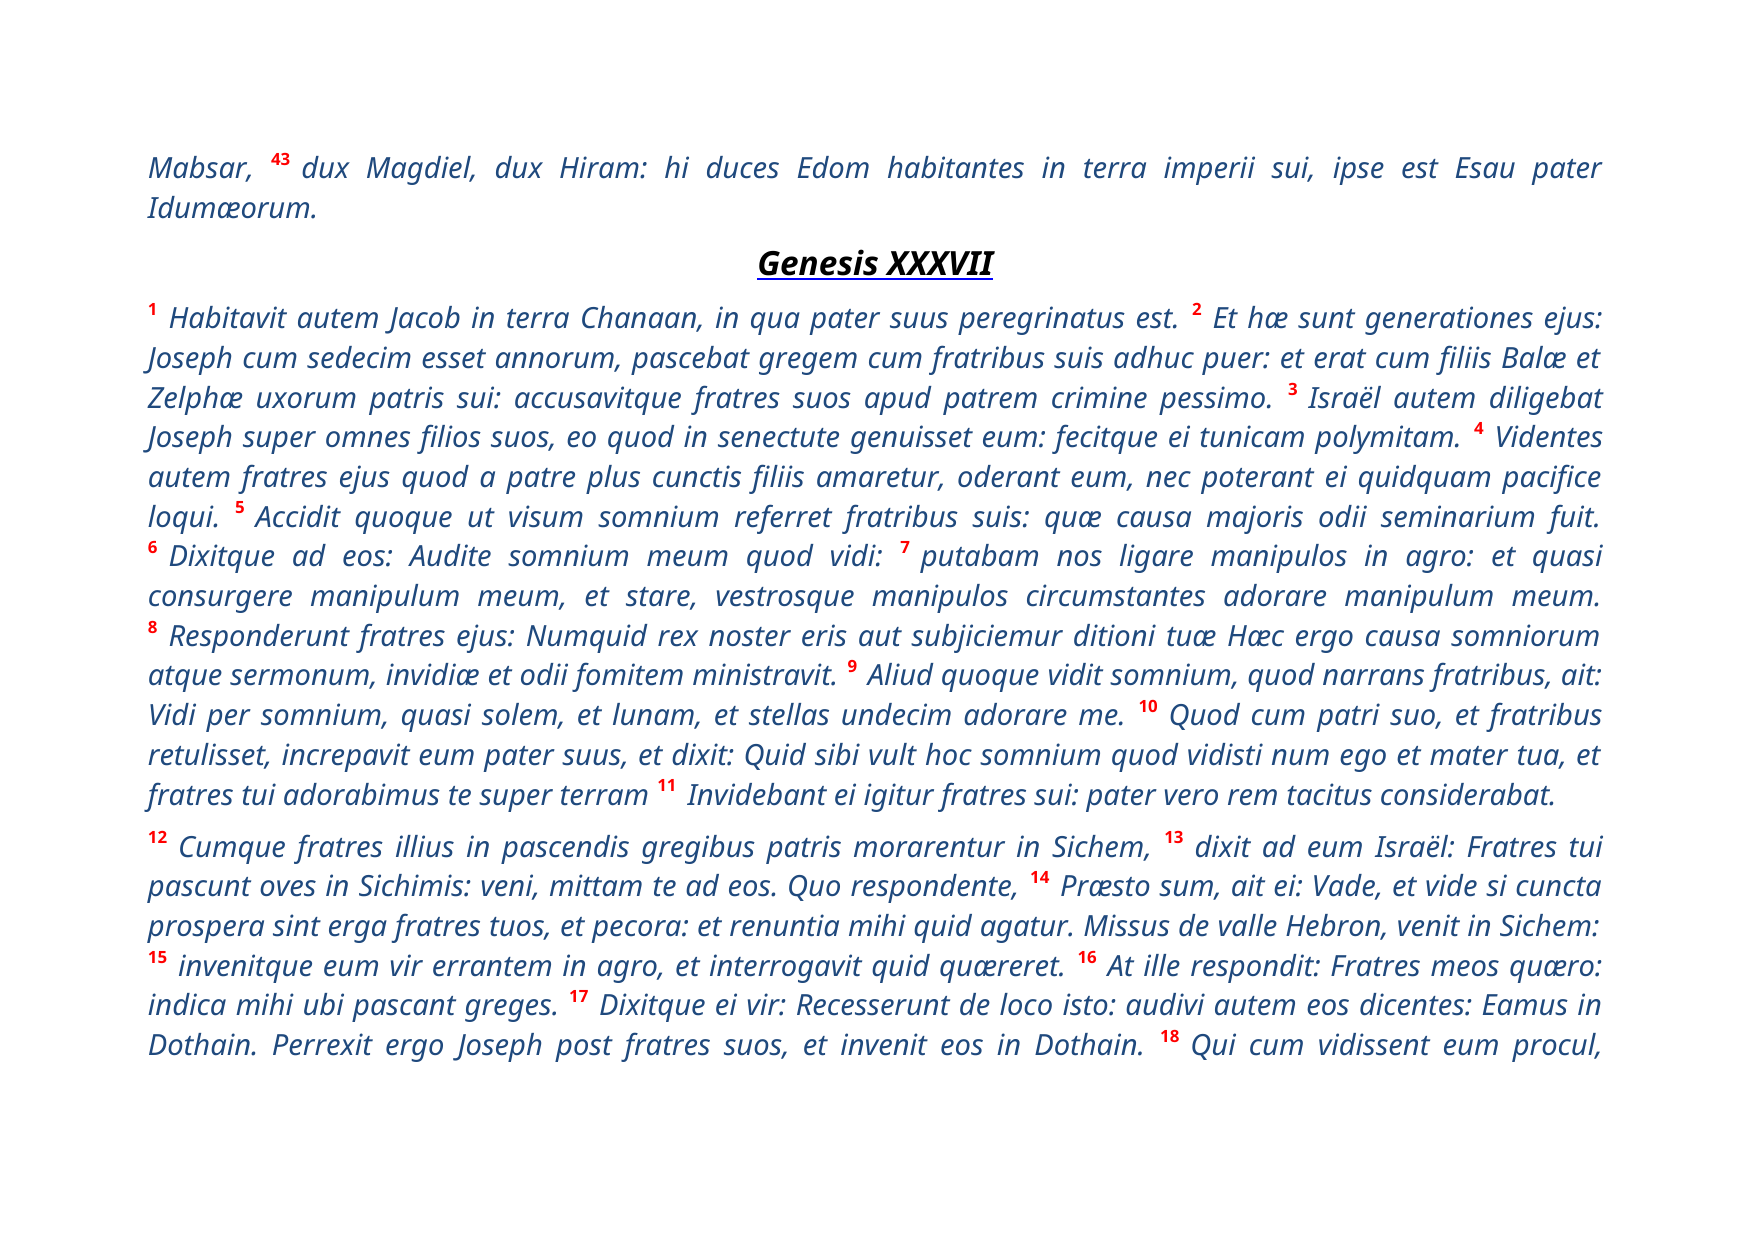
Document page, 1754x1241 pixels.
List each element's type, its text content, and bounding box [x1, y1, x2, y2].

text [148, 826, 1606, 1064]
text 1 Habitavit autem Jacob in terra Chanaan, in qua pater suus peregrinatus est. 2 Et hæ sunt generationes ejus: Joseph cum sedecim esset annorum, pascebat gregem cum fratribus suis adhuc puer: et erat cum filiis Balæ et Zelphæ uxorum patris sui: accusavitque fratres suos apud patrem crimine pessimo. 3 Israël autem diligebat Joseph super omnes filios suos, eo quod in senectute genuisset eum: fecitque ei tunicam polymitam. 4 Videntes autem fratres ejus quod a patre plus cunctis filiis amaretur, oderant eum, nec poterant ei quidquam pacifice loqui. 5 Accidit quoque ut visum somnium referret fratribus suis: quæ causa majoris odii seminarium fuit. 6 Dixitque ad eos: Audite somnium meum quod vidi: 7 putabam nos ligare manipulos in agro: et quasi consurgere manipulum meum, et stare, vestrosque manipulos circumstantes adorare manipulum meum. 8 Responderunt fratres ejus: Numquid rex noster eris aut subjiciemur ditioni tuæ Hæc ergo causa somniorum atque sermonum, invidiæ et odii fomitem ministravit. 9 Aliud quoque vidit somnium, quod narrans fratribus, ait: Vidi per somnium, quasi solem, et lunam, et stellas undecim adorare me. 10 Quod cum patri suo, et fratribus retulisset, increpavit eum pater suus, et dixit: Quid sibi vult hoc somnium quod vidisti num ego et mater tua, et fratres tui adorabimus te super terram 11 Invidebant ei igitur fratres sui: pater vero rem tacitus considerabat. [148, 297, 1606, 813]
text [148, 148, 1606, 227]
text Genesis XXXVII [148, 239, 1606, 285]
